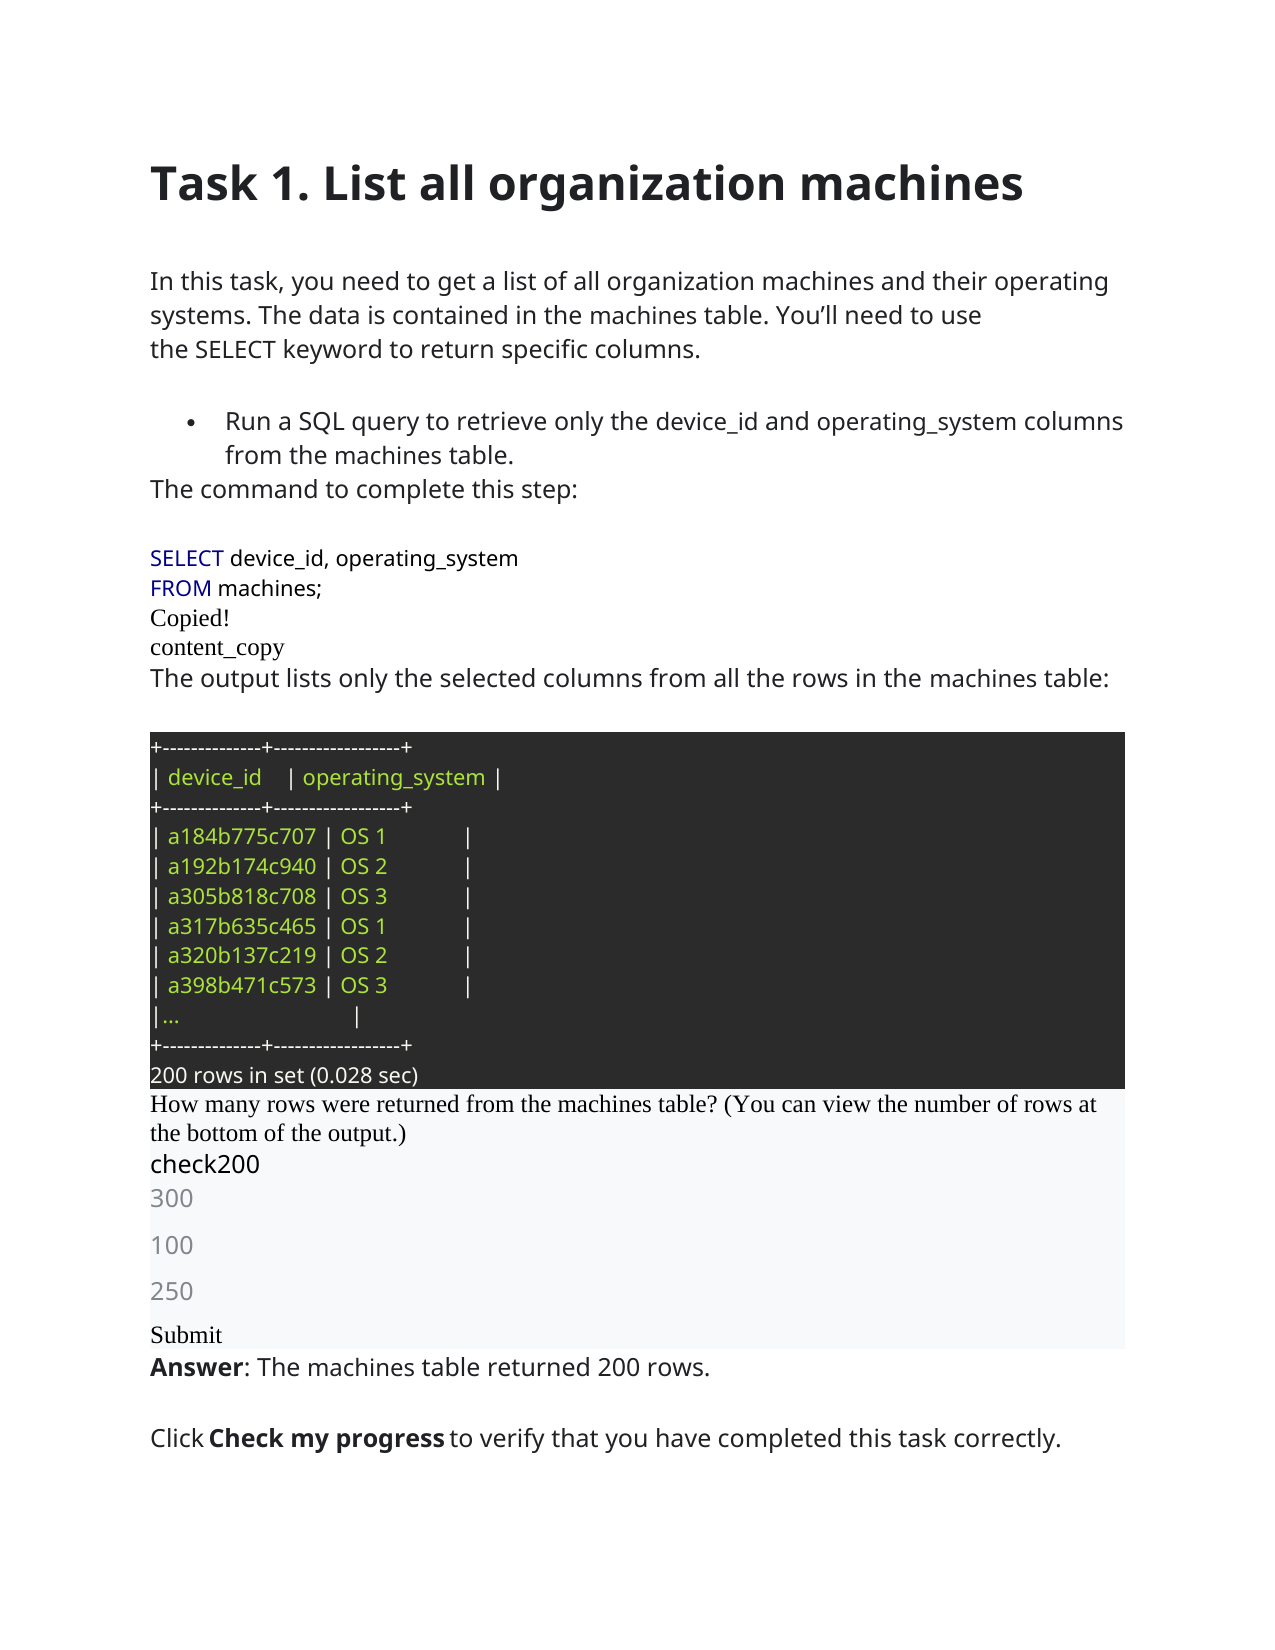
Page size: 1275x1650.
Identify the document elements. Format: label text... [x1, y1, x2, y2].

text In this task, you need to get a list of all organization machines and their operating systems. The data is contained in the machines table. You’ll need to use the SELECT keyword to return specific columns. [150, 264, 1125, 366]
text 250 [150, 1274, 1125, 1308]
text Task 1. List all organization machines [150, 150, 1125, 214]
text SELECT device_id, operating_system [150, 543, 1125, 573]
text +--------------+------------------+ [150, 732, 1125, 762]
text | a320b137c219 | OS 2 | [150, 940, 1125, 970]
text | a317b635c465 | OS 1 | [150, 911, 1125, 940]
text | a398b471c573 | OS 3 | [150, 970, 1125, 1000]
text Copied! [150, 603, 1125, 632]
text How many rows were returned from the machines table? (You can view the number of rows at the bottom of the output.) [150, 1089, 1125, 1147]
text 100 [150, 1227, 1125, 1262]
text 300 [150, 1181, 1125, 1215]
text |... | [150, 1000, 1125, 1030]
text check200 [150, 1147, 1125, 1181]
text | a184b775c707 | OS 1 | [150, 821, 1125, 851]
text | device_id | operating_system | [150, 762, 1125, 791]
list Run a SQL query to retrieve only the device_id and operating_system columns from the machines table. [187, 403, 1125, 472]
text The output lists only the selected columns from all the rows in the machines table: [150, 660, 1125, 694]
text +--------------+------------------+ [150, 791, 1125, 821]
text The command to complete this step: [150, 472, 1125, 506]
text 200 rows in set (0.028 sec) [150, 1059, 1125, 1089]
text +--------------+------------------+ [150, 1030, 1125, 1059]
text Click Check my progress to verify that you have completed this task correctly. [150, 1421, 1125, 1455]
text Submit [150, 1321, 1125, 1349]
text | a192b174c940 | OS 2 | [150, 851, 1125, 881]
text FROM machines; [150, 573, 1125, 603]
text Answer: The machines table returned 200 rows. [150, 1349, 1125, 1383]
text | a305b818c708 | OS 3 | [150, 881, 1125, 911]
text content_copy [150, 632, 1125, 660]
